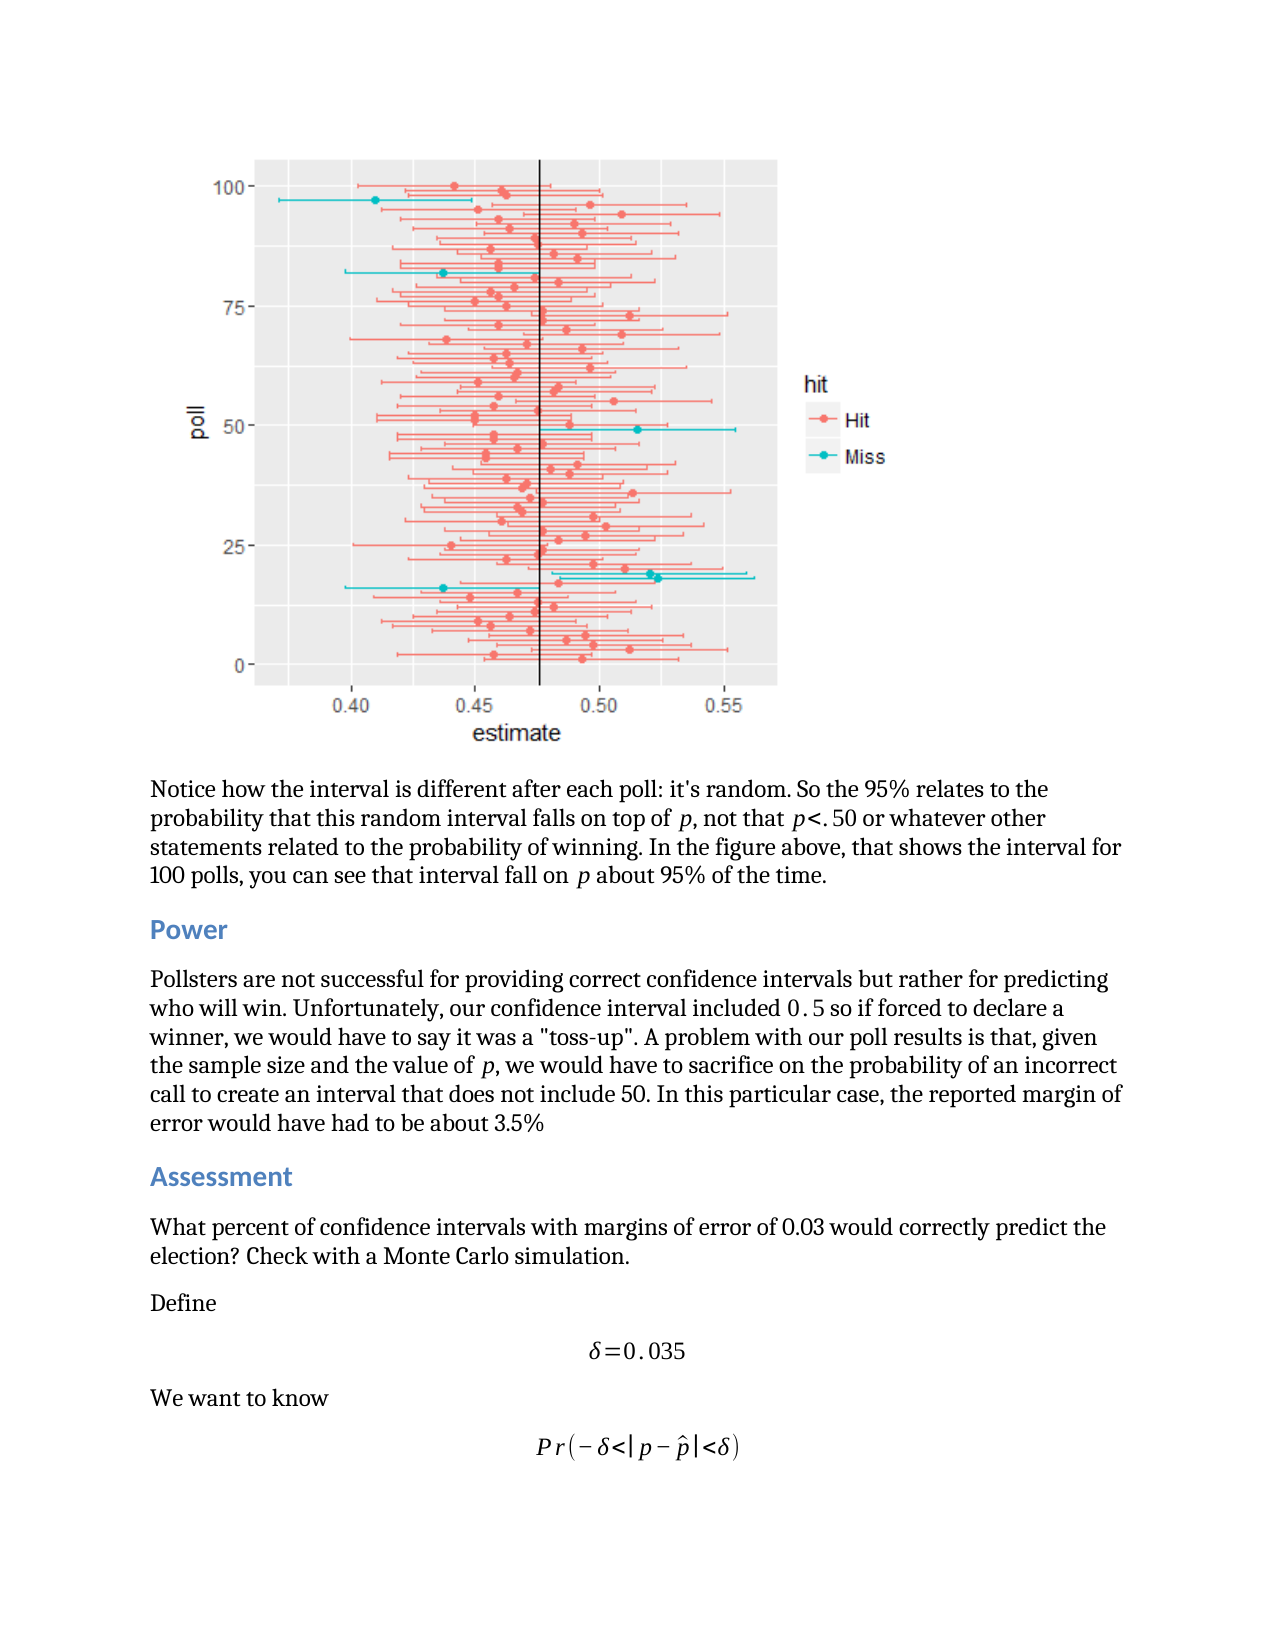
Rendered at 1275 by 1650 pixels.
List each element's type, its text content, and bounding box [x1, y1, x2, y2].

subtitle Assessment [150, 1158, 1125, 1194]
text Define [150, 1289, 1125, 1318]
text What percent of confidence intervals with margins of error of 0.03 would correctly predict the election? Check with a Monte Carlo simulation. [150, 1213, 1125, 1270]
subtitle Power [150, 911, 1125, 946]
text Pollsters are not successful for providing correct confidence intervals but rather for predicting who will win. Unfortunately, our confidence interval included so if forced to declare a winner, we would have to say it was a "toss-up". A problem with our poll results is that, given the sample size and the value of , we would have to sacrifice on the probability of an incorrect call to create an interval that does not include 50. In this particular case, the reported margin of error would have had to be about 3.5% [150, 965, 1125, 1138]
picture [168, 150, 925, 757]
text We want to know [150, 1384, 1125, 1413]
text Notice how the interval is different after each poll: it's random. So the 95% relates to the probability that this random interval falls on top of , not that or whatever other statements related to the probability of winning. In the figure above, that shows the interval for 100 polls, you can see that interval fall on about 95% of the time. [150, 775, 1125, 890]
